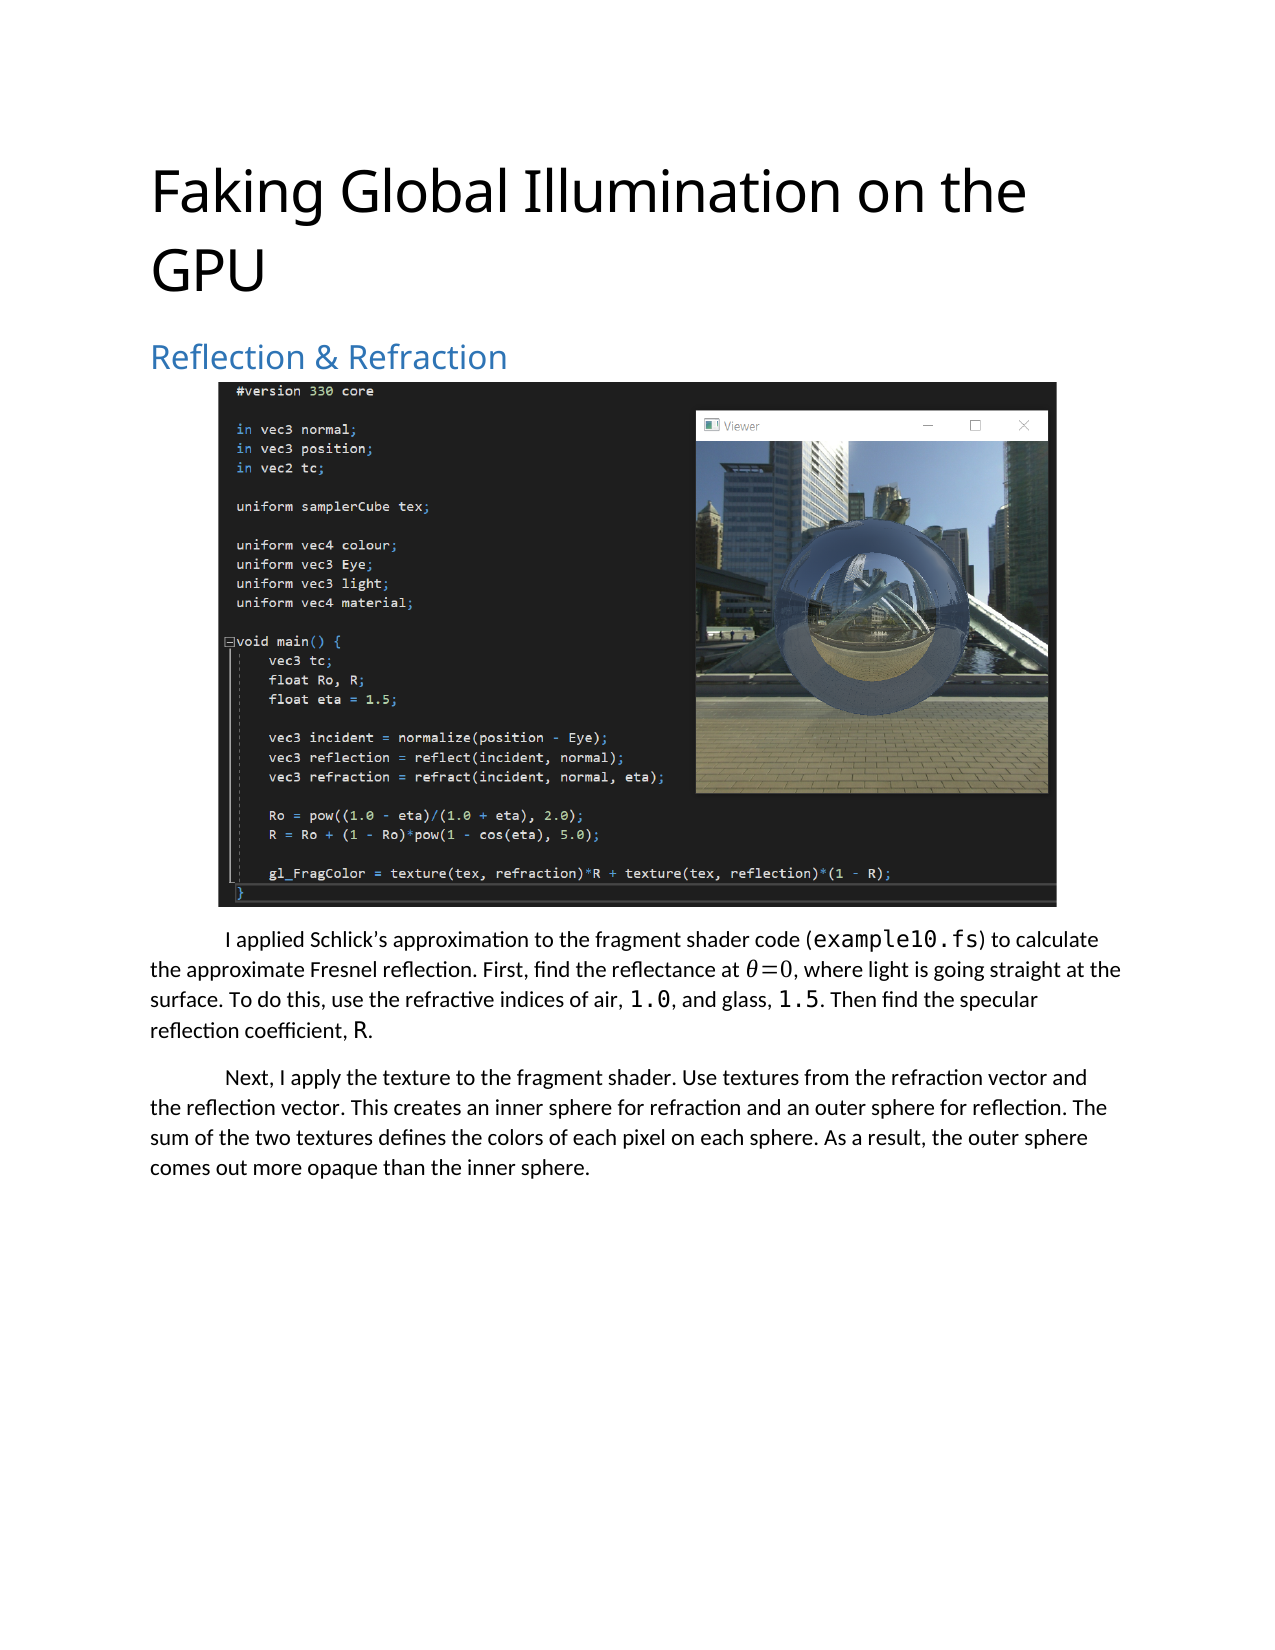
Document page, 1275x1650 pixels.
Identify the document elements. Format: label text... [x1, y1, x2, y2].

text Next, I apply the texture to the fragment shader. Use textures from the refraction vector and the reflection vector. This creates an inner sphere for refraction and an outer sphere for reflection. The sum of the two textures defines the colors of each pixel on each sphere. As a result, the outer sphere comes out more opaque than the inner sphere. [150, 1063, 1125, 1181]
picture [218, 382, 1057, 907]
text I applied Schlick’s approximation to the fragment shader code (example10.fs) to calculate the approximate Fresnel reflection. First, find the reflectance at , where light is going straight at the surface. To do this, use the refractive indices of air, 1.0, and glass, 1.5. Then find the specular reflection coefficient, R. [150, 925, 1125, 1044]
subtitle Reflection & Refraction [150, 334, 1125, 379]
title Faking Global Illumination on the GPU [150, 150, 1125, 309]
